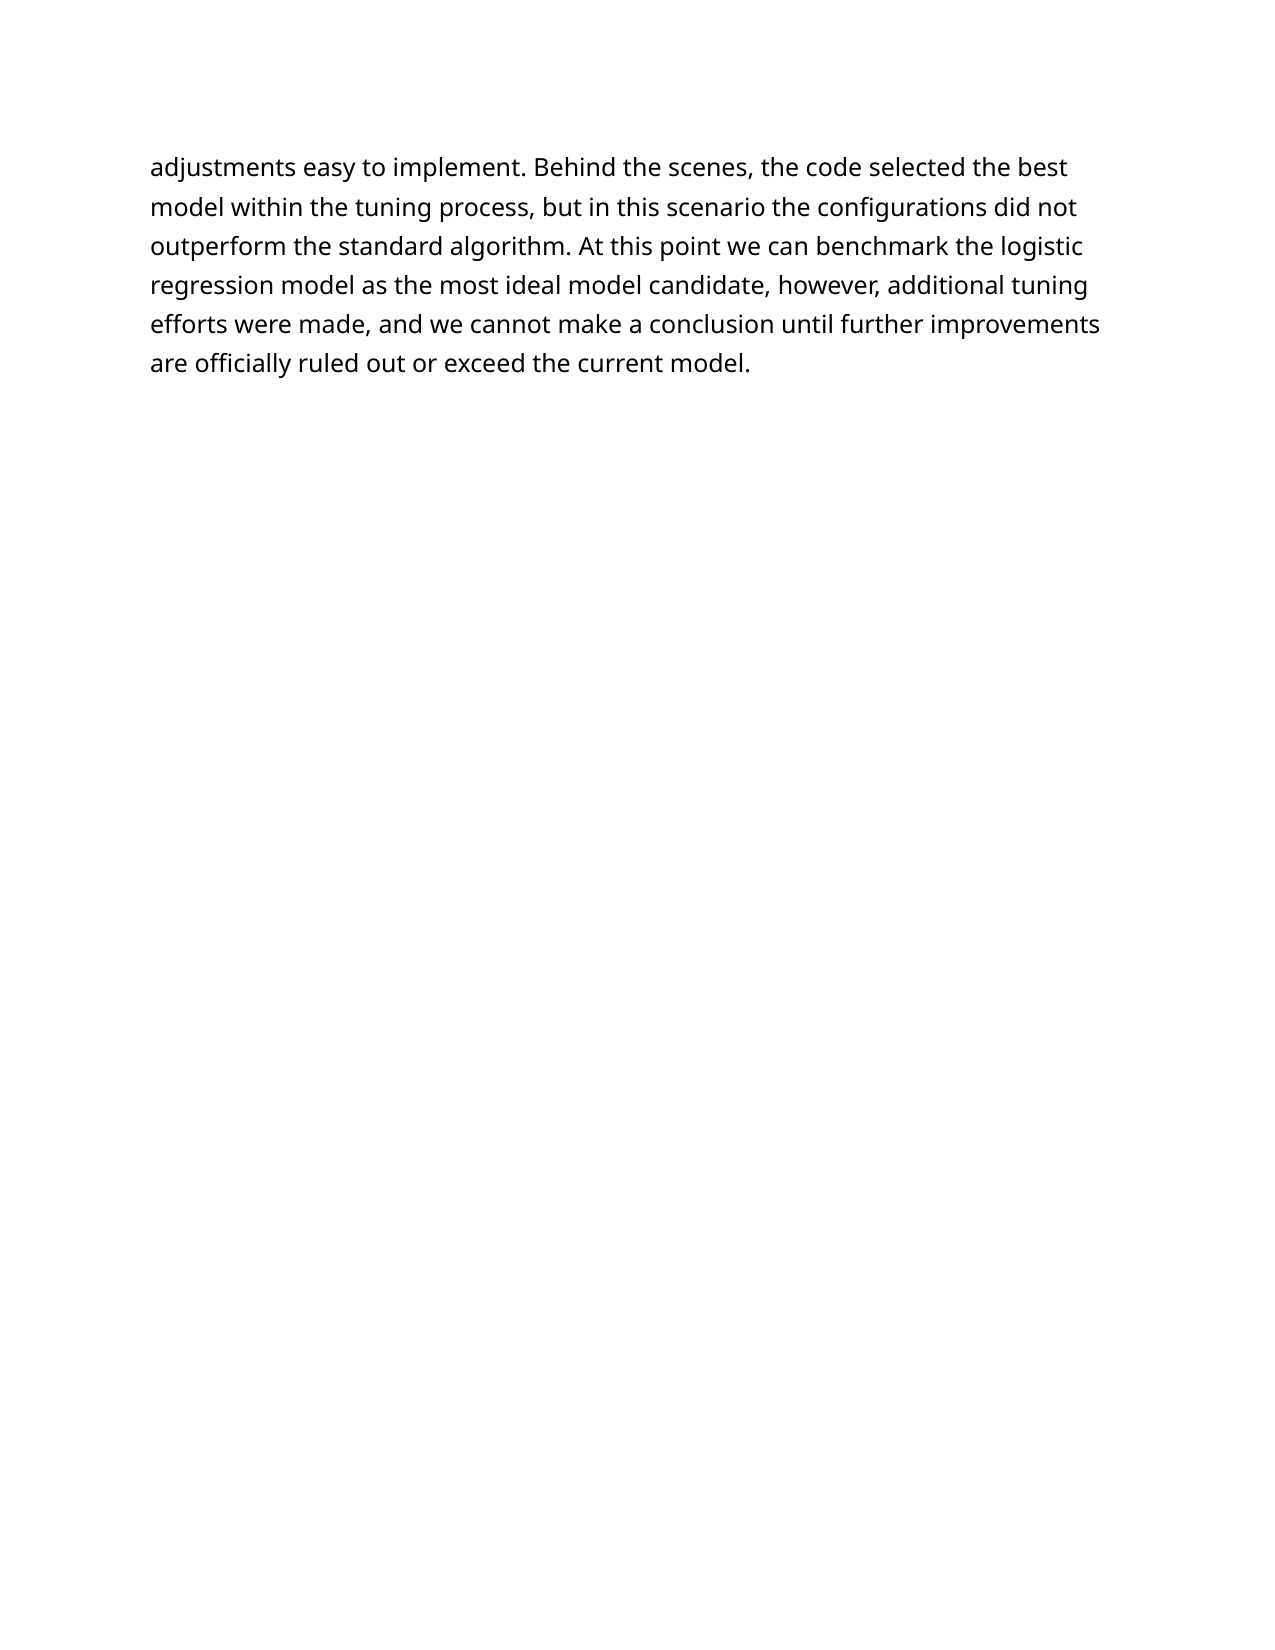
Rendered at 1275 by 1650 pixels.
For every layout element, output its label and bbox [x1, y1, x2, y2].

text [150, 150, 1125, 380]
